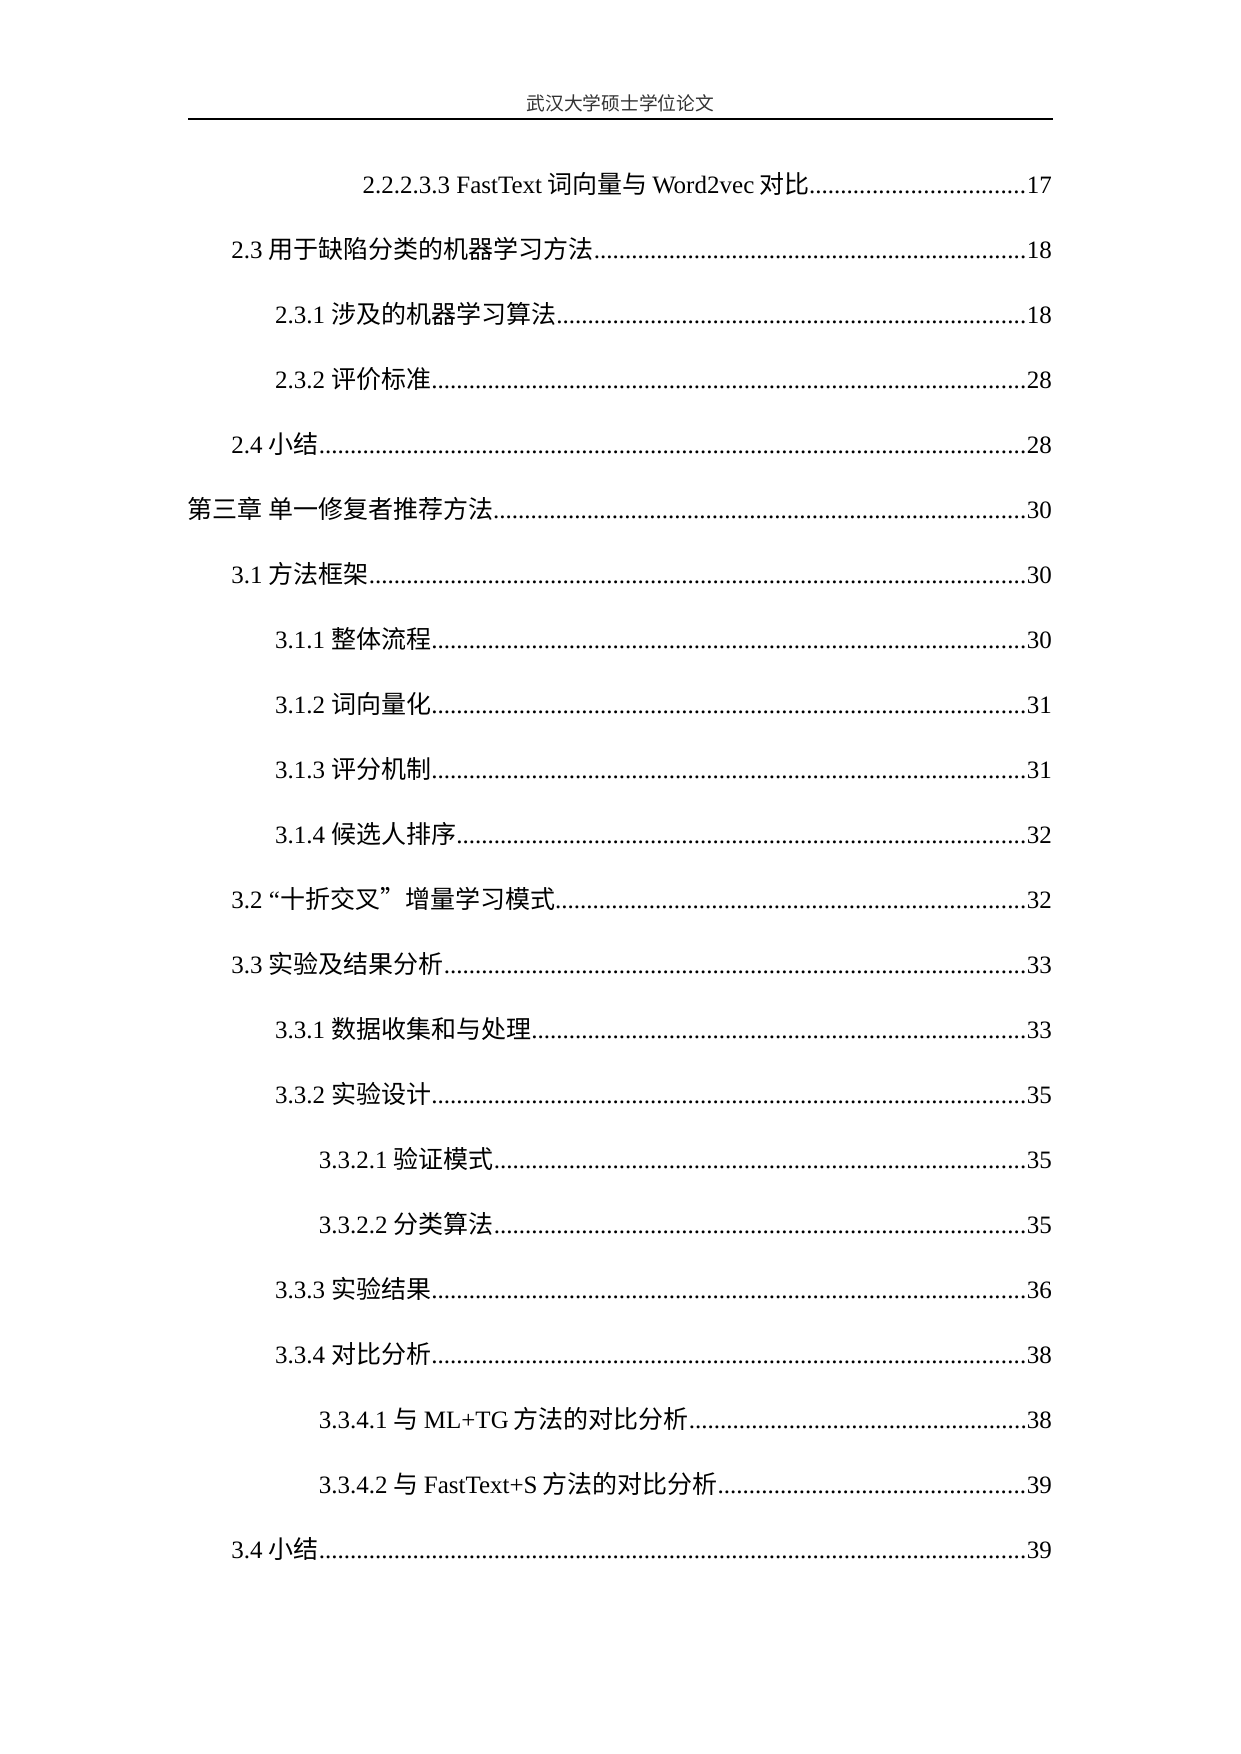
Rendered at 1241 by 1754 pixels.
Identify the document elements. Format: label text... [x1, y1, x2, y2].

text 3.3.1 数据收集和与处理 33 [275, 995, 1053, 1060]
text 2.2.2.3.3 FastText词向量与Word2vec对比 17 [362, 150, 1053, 215]
text 2.3.2 评价标准 28 [275, 345, 1053, 410]
text 3.3.2.2 分类算法 35 [319, 1190, 1053, 1255]
text 3.1.1 整体流程 30 [275, 605, 1053, 670]
text 3.3 实验及结果分析 33 [231, 930, 1053, 995]
text 2.3 用于缺陷分类的机器学习方法 18 [231, 215, 1053, 280]
text 第三章 单一修复者推荐方法 30 [187, 475, 1053, 540]
text 3.1.3 评分机制 31 [275, 735, 1053, 800]
text 3.3.4.1 与ML+TG方法的对比分析 38 [319, 1385, 1053, 1450]
text 3.1.4 候选人排序 32 [275, 800, 1053, 865]
text 3.3.4 对比分析 38 [275, 1320, 1053, 1385]
text 3.3.2 实验设计 35 [275, 1060, 1053, 1125]
text 3.1.2 词向量化 31 [275, 670, 1053, 735]
text 3.1 方法框架 30 [231, 540, 1053, 605]
text 3.3.2.1 验证模式 35 [319, 1125, 1053, 1190]
text 3.3.3 实验结果 36 [275, 1255, 1053, 1320]
text 3.4 小结 39 [231, 1515, 1053, 1580]
text 3.2 “十折交叉”增量学习模式 32 [231, 865, 1053, 930]
text 2.4 小结 28 [231, 410, 1053, 475]
text 2.3.1 涉及的机器学习算法 18 [275, 280, 1053, 345]
text 3.3.4.2 与FastText+S方法的对比分析 39 [319, 1450, 1053, 1515]
